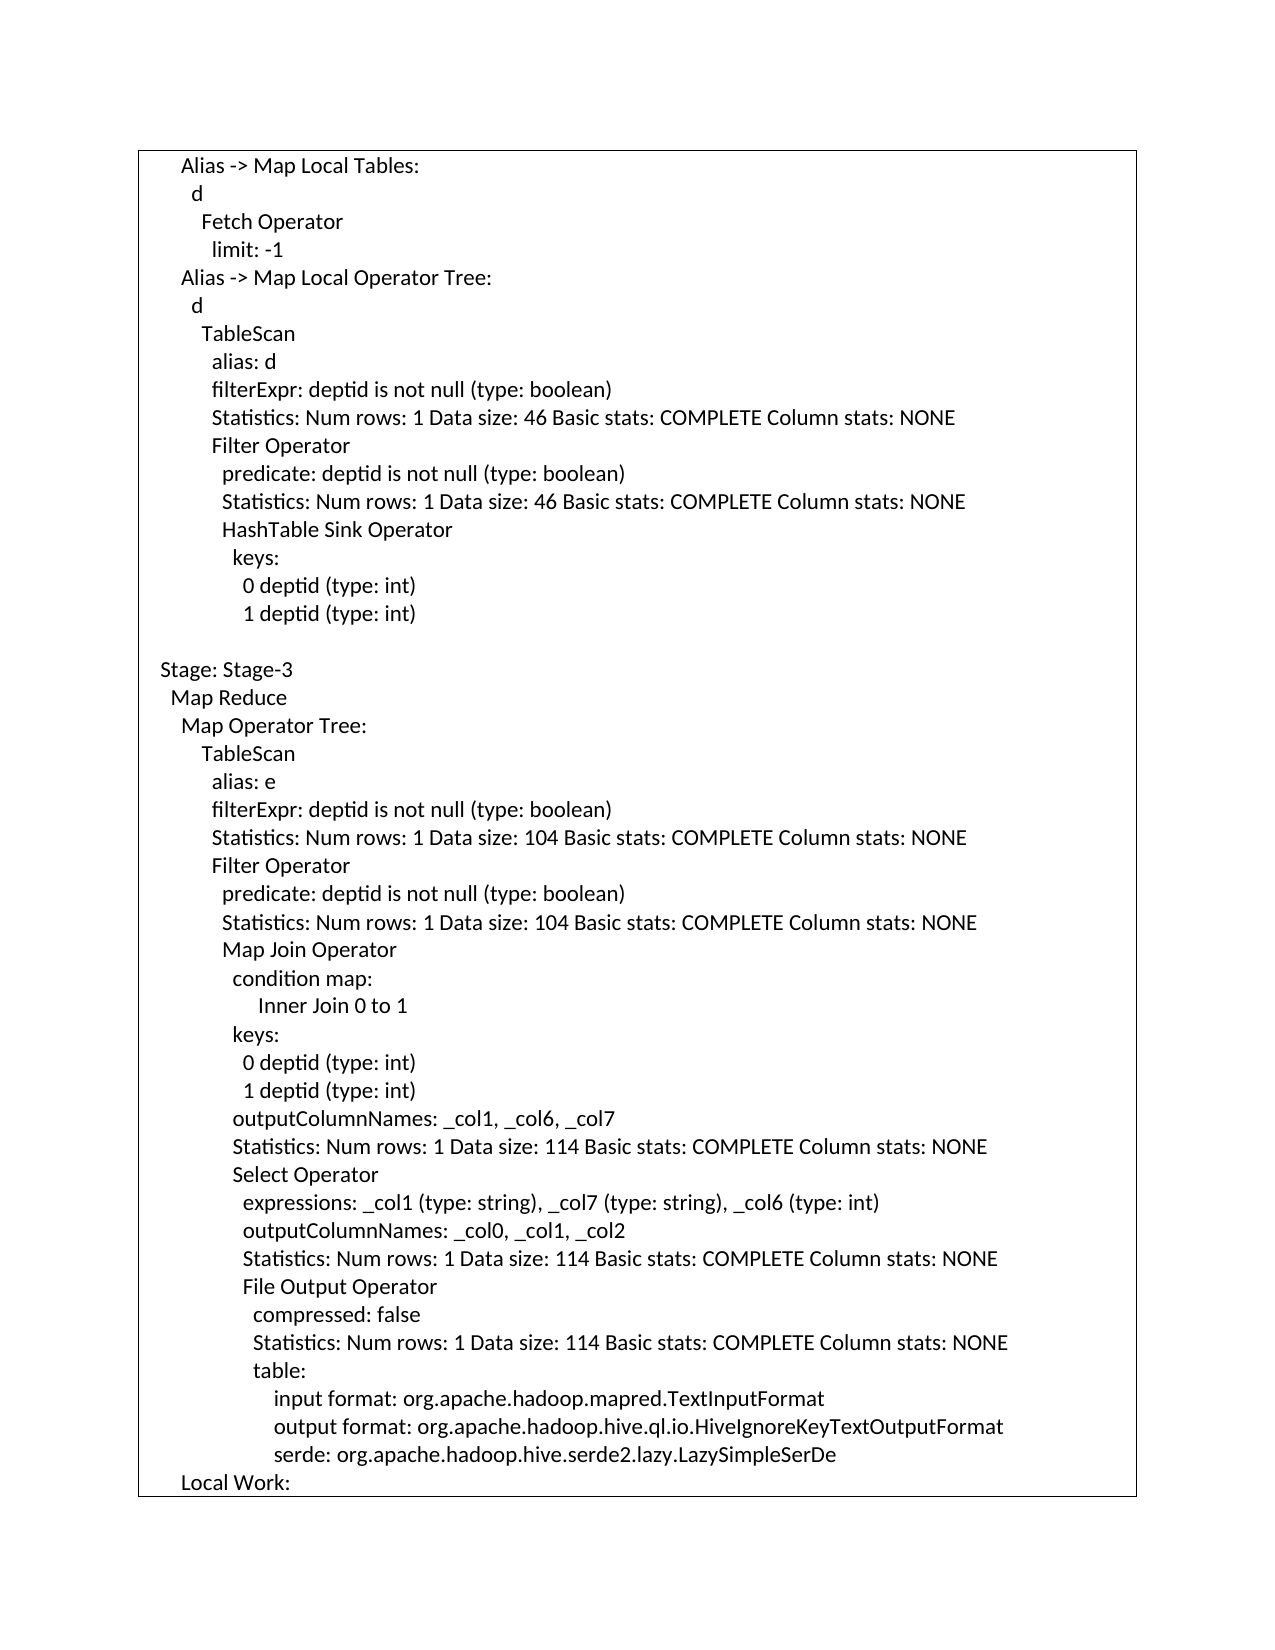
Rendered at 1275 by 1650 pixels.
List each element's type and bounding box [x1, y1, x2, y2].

table_header [139, 151, 1136, 1496]
